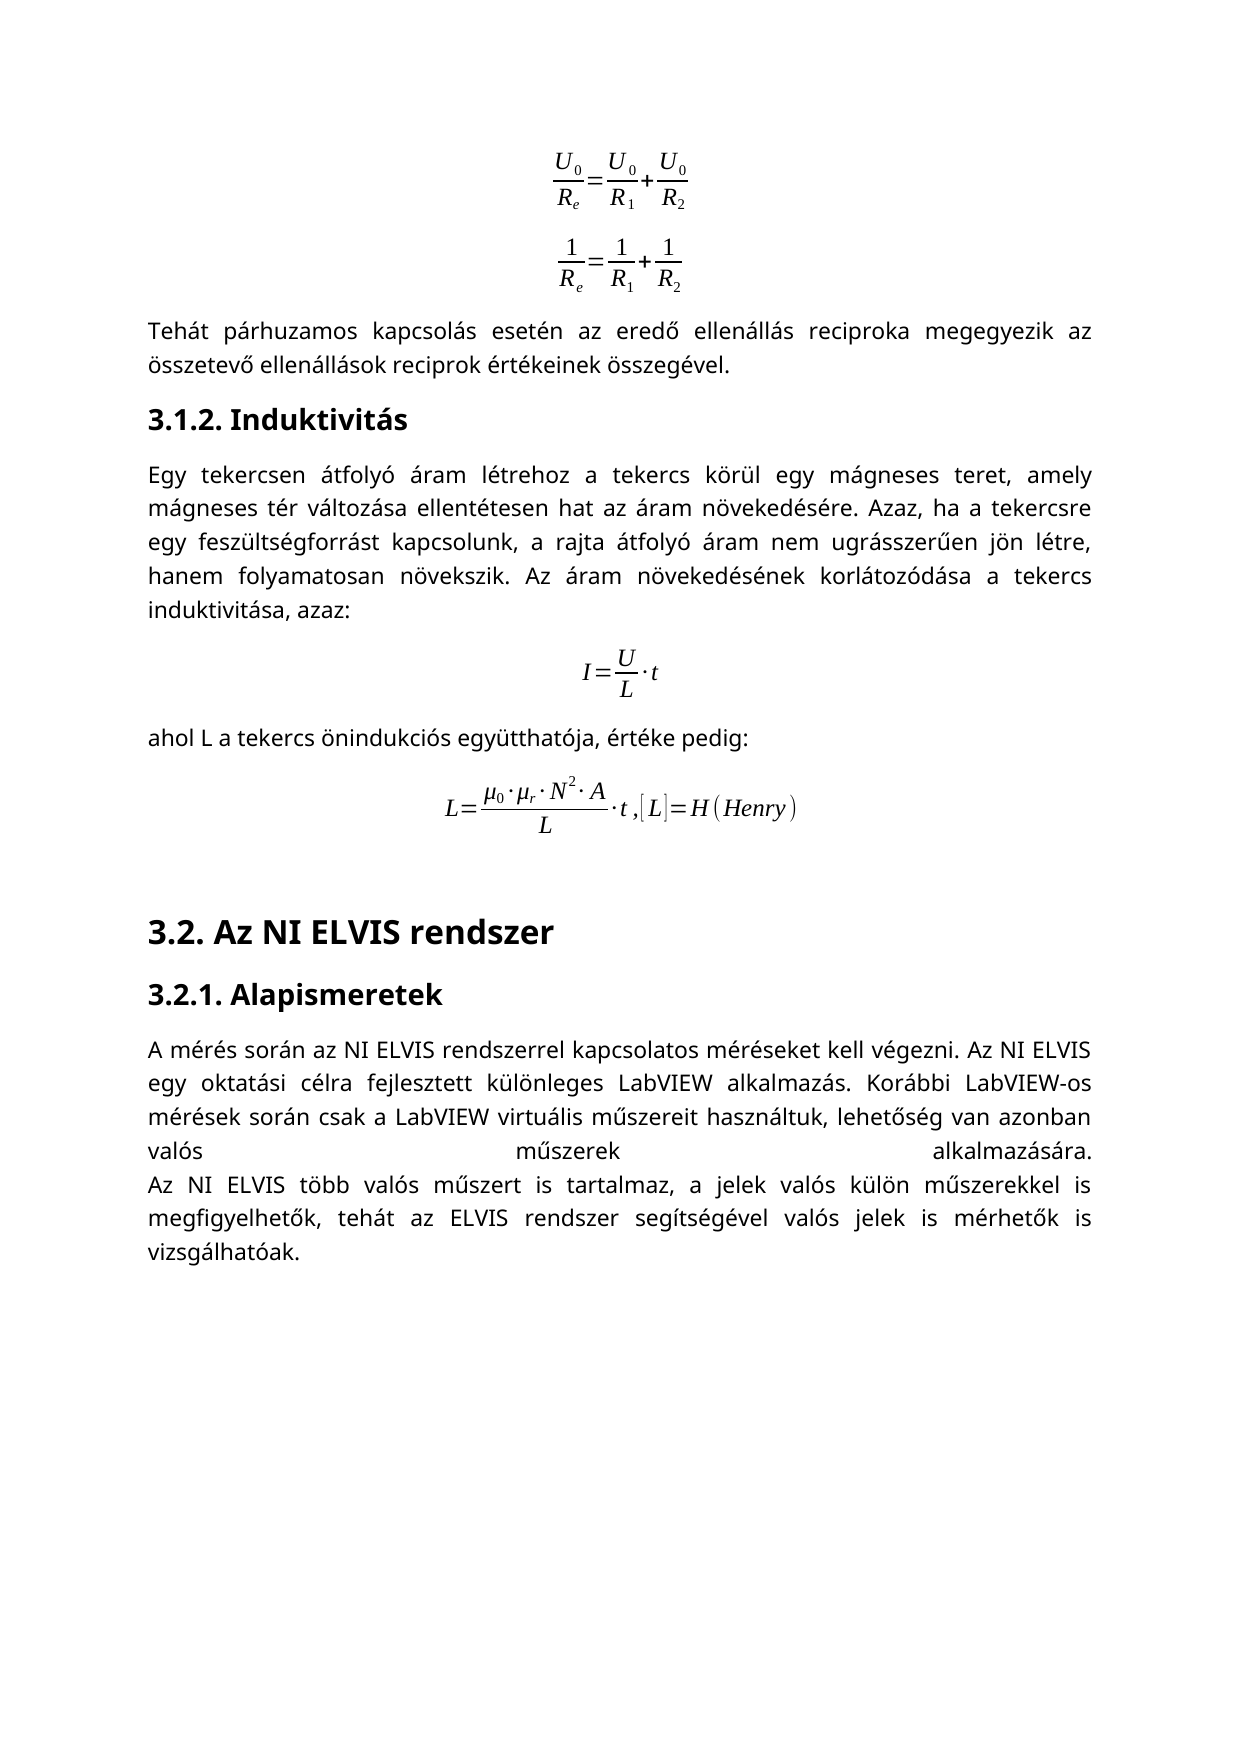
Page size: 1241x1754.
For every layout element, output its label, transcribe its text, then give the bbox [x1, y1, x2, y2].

text Egy tekercsen átfolyó áram létrehoz a tekercs körül egy mágneses teret, amely mágneses tér változása ellentétesen hat az áram növekedésére. Azaz, ha a tekercsre egy feszültségforrást kapcsolunk, a rajta átfolyó áram nem ugrásszerűen jön létre, hanem folyamatosan növekszik. Az áram növekedésének korlátozódása a tekercs induktivitása, azaz: [148, 459, 1093, 625]
text Tehát párhuzamos kapcsolás esetén az eredő ellenállás reciproka megegyezik az összetevő ellenállások reciprok értékeinek összegével. [148, 315, 1093, 380]
text ahol L a tekercs önindukciós együtthatója, értéke pedig: [148, 722, 1093, 753]
subtitle 3.1.2. Induktivitás [148, 399, 1093, 439]
subtitle 3.2. Az NI ELVIS rendszer [148, 908, 1093, 954]
text A mérés során az NI ELVIS rendszerrel kapcsolatos méréseket kell végezni. Az NI ELVIS egy oktatási célra fejlesztett különleges LabVIEW alkalmazás. Korábbi LabVIEW-os mérések során csak a LabVIEW virtuális műszereit használtuk, lehetőség van azonban valós műszerek alkalmazására. Az NI ELVIS több valós műszert is tartalmaz, a jelek valós külön műszerekkel is megfigyelhetők, tehát az ELVIS rendszer segítségével valós jelek is mérhetők is vizsgálhatóak. [148, 1033, 1093, 1267]
subtitle 3.2.1. Alapismeretek [148, 974, 1093, 1014]
